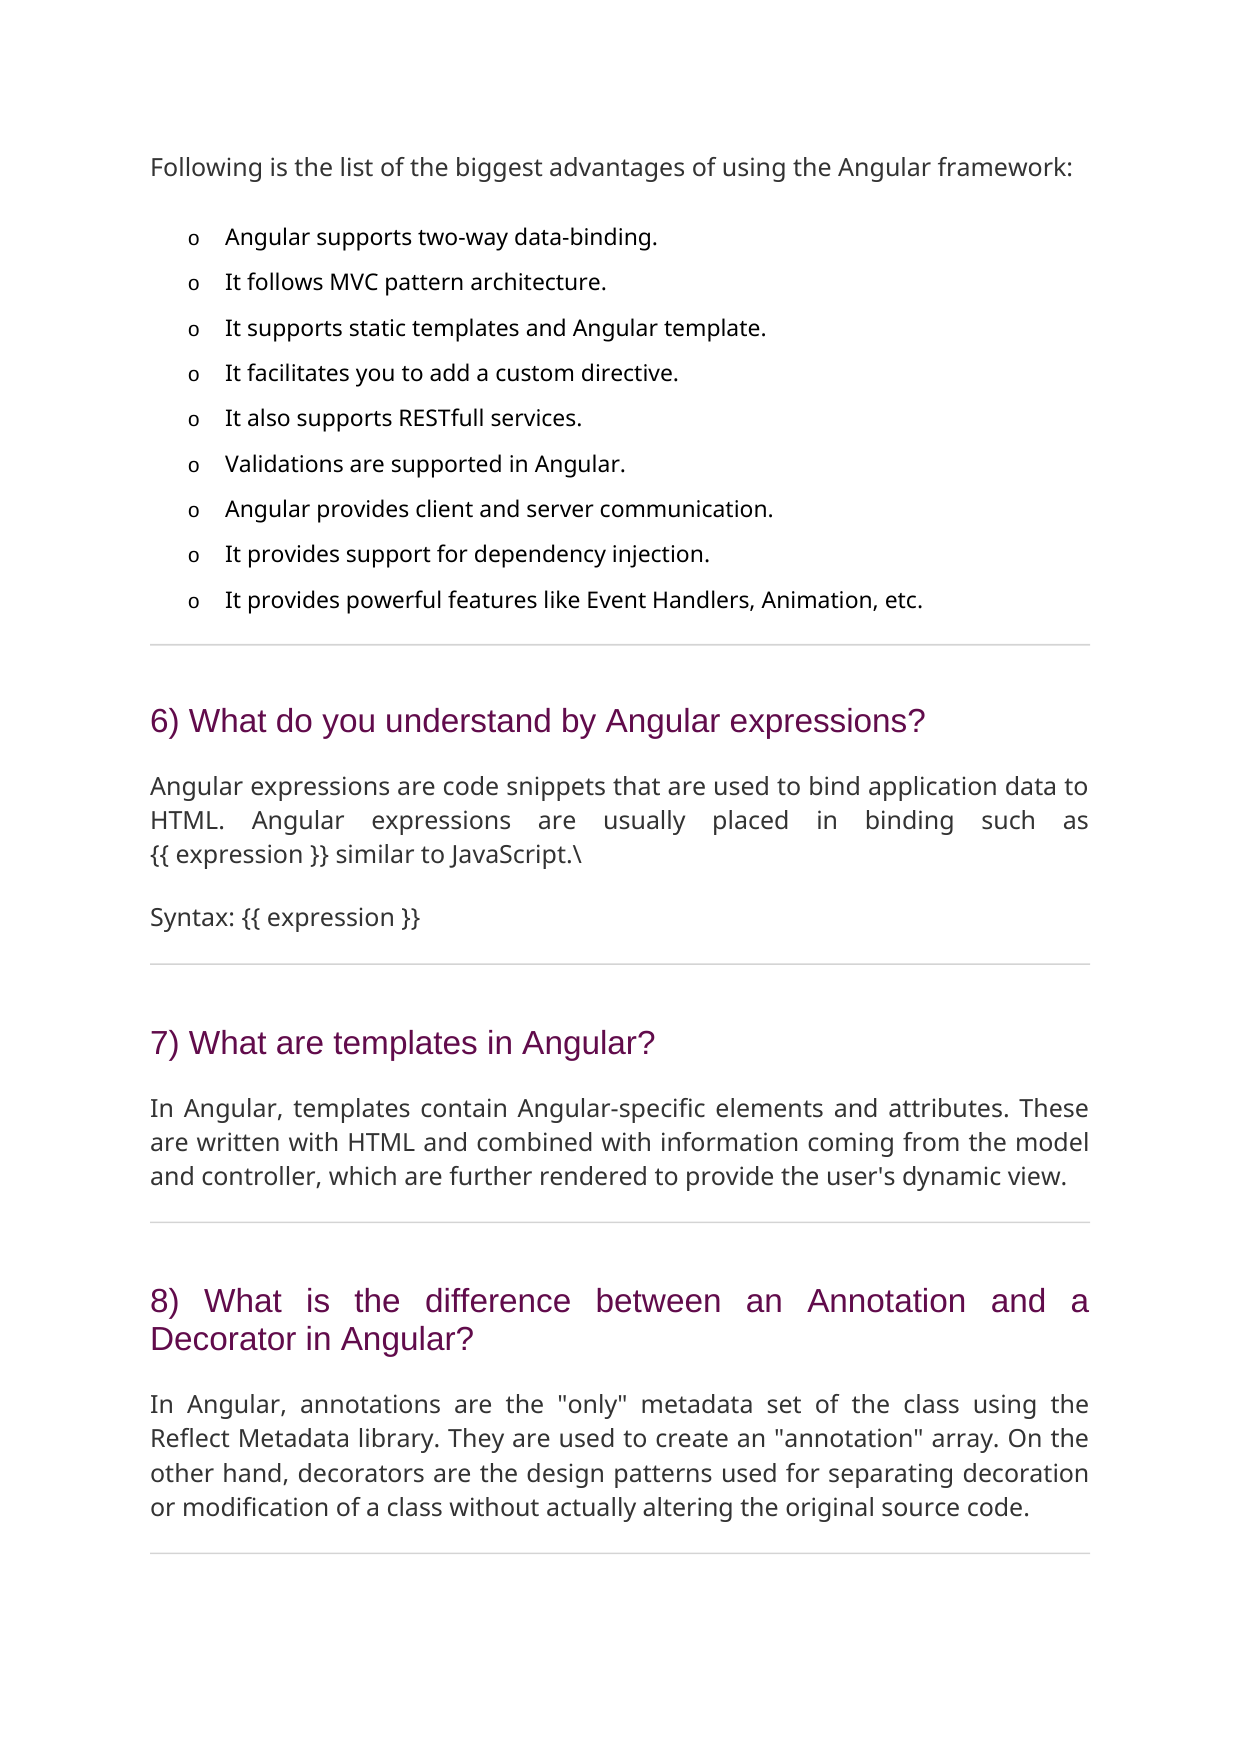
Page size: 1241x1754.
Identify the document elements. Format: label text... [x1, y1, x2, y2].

text Angular expressions are code snippets that are used to bind application data to HTML. Angular expressions are usually placed in binding such as {{ expression }} similar to JavaScript.\ [150, 769, 1090, 871]
list It follows MVC pattern architecture. [187, 258, 1090, 298]
list It provides powerful features like Event Handlers, Animation, etc. [187, 576, 1090, 615]
text In Angular, templates contain Angular-specific elements and attributes. These are written with HTML and combined with information coming from the model and controller, which are further rendered to provide the user's dynamic view. [150, 1090, 1090, 1192]
list Angular supports two-way data-binding. [187, 213, 1090, 252]
list It provides support for dependency injection. [187, 530, 1090, 569]
list It also supports RESTfull services. [187, 394, 1090, 433]
list It supports static templates and Angular template. [187, 304, 1090, 343]
subtitle 8) What is the difference between an Annotation and a Decorator in Angular? [150, 1281, 1090, 1358]
list Validations are supported in Angular. [187, 440, 1090, 479]
subtitle 7) What are templates in Angular? [150, 1023, 1090, 1061]
text Following is the list of the biggest advantages of using the Angular framework: [150, 150, 1090, 184]
list It facilitates you to add a custom directive. [187, 349, 1090, 388]
list Angular provides client and server communication. [187, 485, 1090, 524]
subtitle 6) What do you understand by Angular expressions? [150, 701, 1090, 739]
text Syntax: {{ expression }} [150, 900, 1090, 934]
text In Angular, annotations are the "only" metadata set of the class using the Reflect Metadata library. They are used to create an "annotation" array. On the other hand, decorators are the design patterns used for separating decoration or modification of a class without actually altering the original source code. [150, 1387, 1090, 1523]
